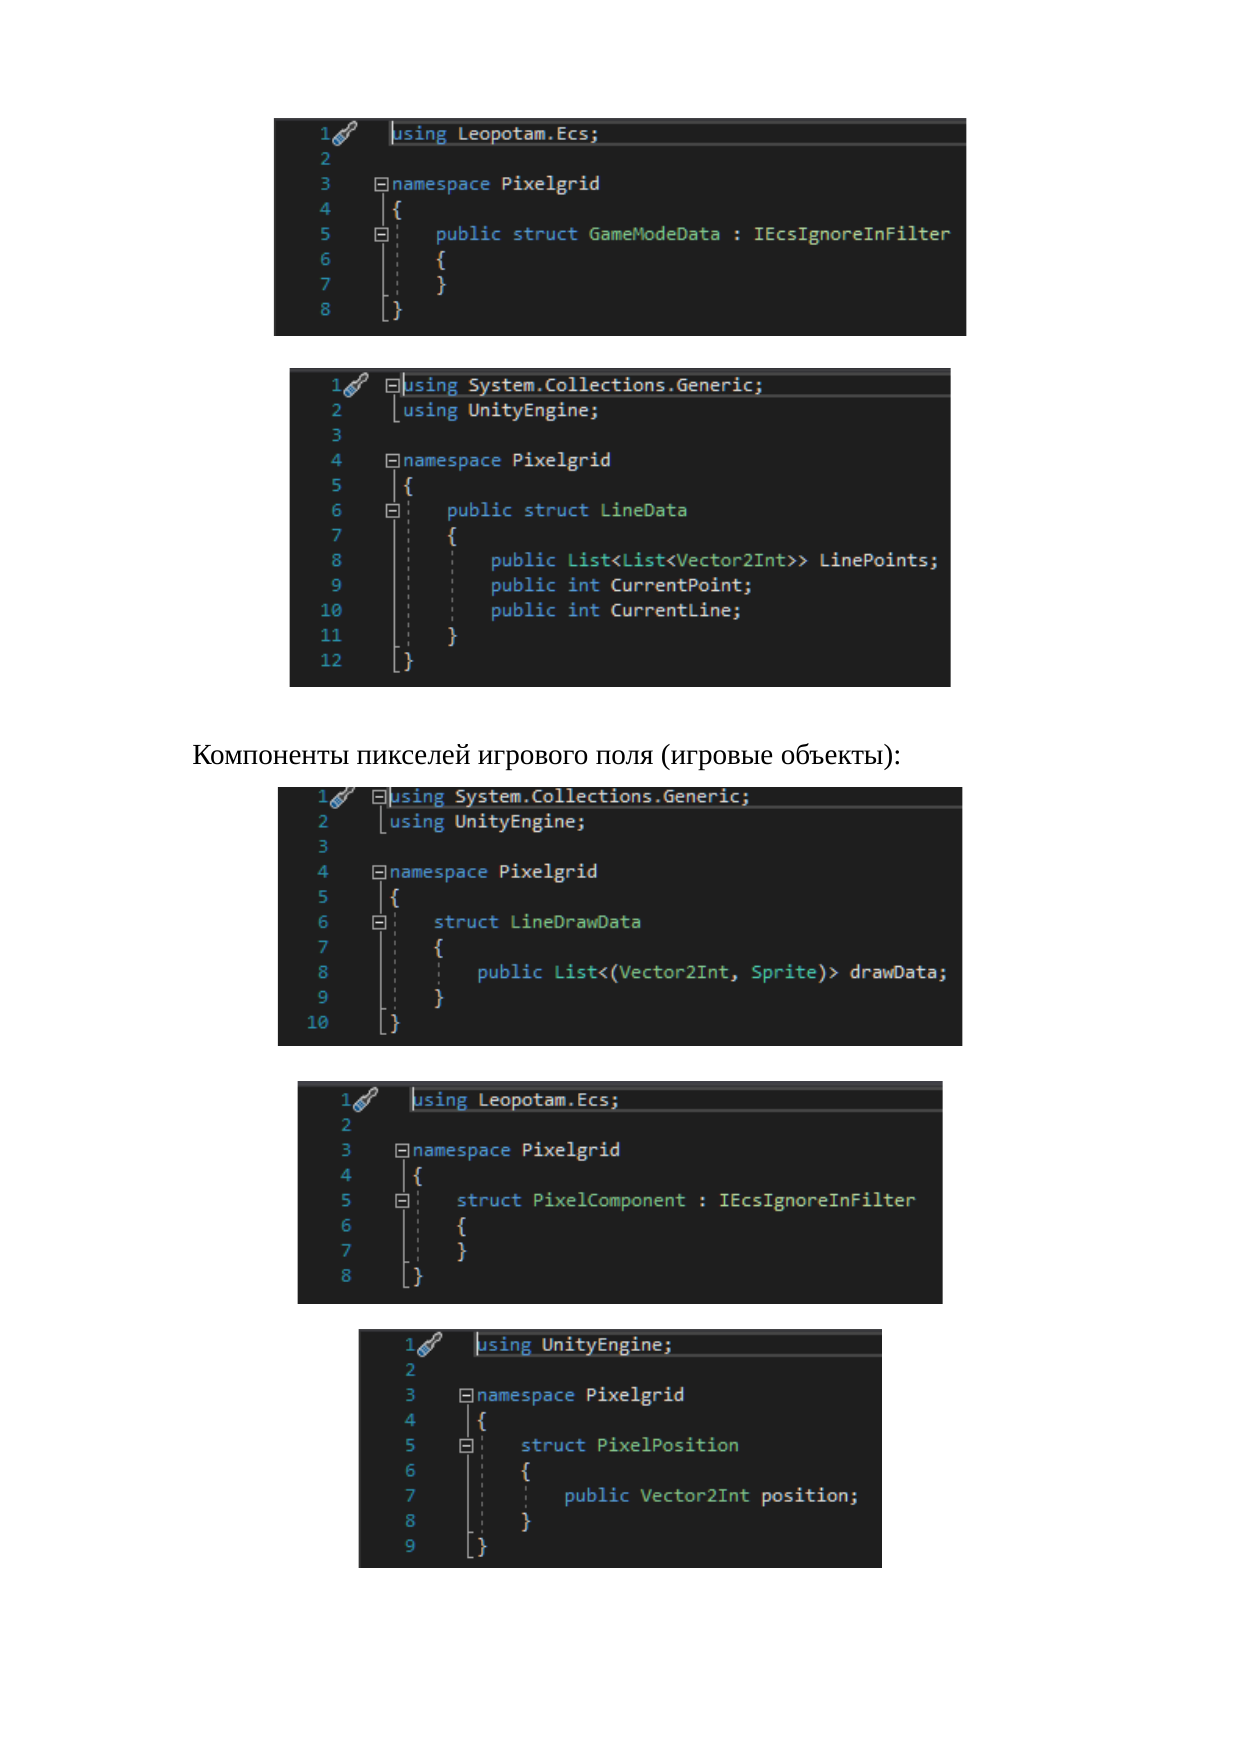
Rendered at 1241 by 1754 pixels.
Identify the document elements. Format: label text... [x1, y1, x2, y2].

picture [273, 118, 967, 336]
picture [297, 1081, 943, 1304]
picture [358, 1329, 882, 1568]
picture [277, 787, 963, 1046]
picture [289, 368, 951, 687]
